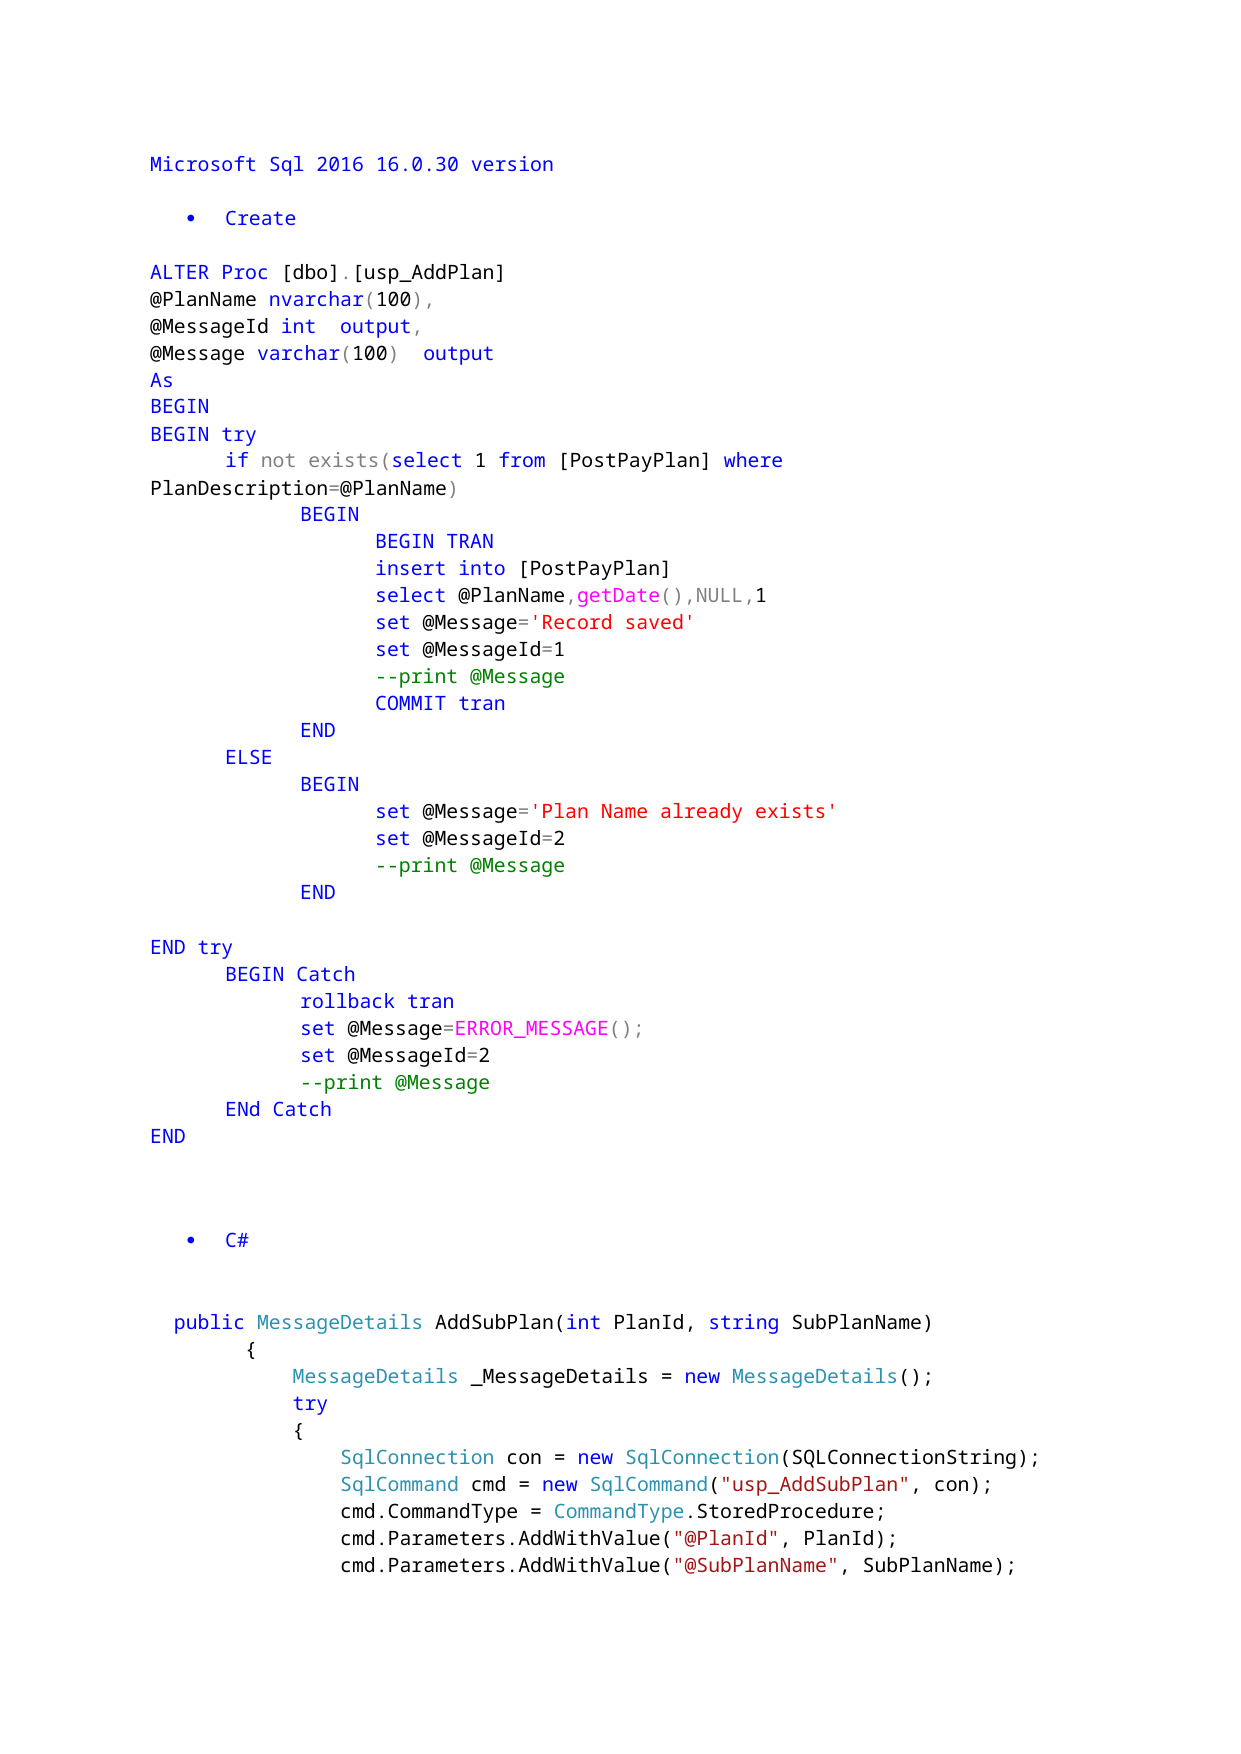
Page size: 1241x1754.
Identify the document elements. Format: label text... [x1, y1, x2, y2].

text set @MessageId=1 [150, 636, 1090, 663]
text try [150, 1389, 1090, 1416]
text BEGIN [150, 501, 1090, 528]
text BEGIN [150, 771, 1090, 797]
text { [150, 1336, 1090, 1362]
text As [150, 366, 1090, 393]
text MessageDetails _MessageDetails = new MessageDetails(); [150, 1362, 1090, 1389]
text set @Message=ERROR_MESSAGE(); [150, 1014, 1090, 1041]
text --print @Message [150, 1068, 1090, 1095]
text insert into [PostPayPlan] [150, 555, 1090, 582]
text SqlCommand cmd = new SqlCommand("usp_AddSubPlan", con); [150, 1470, 1090, 1497]
text ENd Catch [150, 1095, 1090, 1122]
text if not exists(select 1 from [PostPayPlan] where PlanDescription=@PlanName) [150, 447, 1090, 501]
text @MessageId int output, [150, 312, 1090, 339]
text cmd.Parameters.AddWithValue("@PlanId", PlanId); [150, 1524, 1090, 1551]
text BEGIN Catch [150, 960, 1090, 987]
text public MessageDetails AddSubPlan(int PlanId, string SubPlanName) [150, 1308, 1090, 1336]
list Create [187, 204, 1090, 231]
text set @MessageId=2 [150, 1041, 1090, 1068]
text select @PlanName,getDate(),NULL,1 [150, 582, 1090, 609]
text rollback tran [150, 987, 1090, 1014]
text Microsoft Sql 2016 16.0.30 version [150, 150, 1090, 177]
text --print @Message [150, 851, 1090, 878]
text BEGIN [150, 393, 1090, 420]
text --print @Message [150, 663, 1090, 689]
text END [150, 1122, 1090, 1149]
text COMMIT tran [150, 689, 1090, 717]
text END [150, 878, 1090, 905]
text ALTER Proc [dbo].[usp_AddPlan] [150, 258, 1090, 285]
text @Message varchar(100) output [150, 339, 1090, 366]
text ELSE [150, 743, 1090, 771]
text set @Message='Record saved' [150, 609, 1090, 636]
text END [150, 717, 1090, 743]
text set @Message='Plan Name already exists' [150, 797, 1090, 824]
text cmd.Parameters.AddWithValue("@SubPlanName", SubPlanName); [150, 1551, 1090, 1578]
list C# [187, 1226, 1090, 1253]
text BEGIN TRAN [150, 528, 1090, 555]
text SqlConnection con = new SqlConnection(SQLConnectionString); [150, 1443, 1090, 1470]
text set @MessageId=2 [150, 824, 1090, 851]
text { [150, 1416, 1090, 1443]
text END try [150, 933, 1090, 960]
text cmd.CommandType = CommandType.StoredProcedure; [150, 1497, 1090, 1524]
text @PlanName nvarchar(100), [150, 285, 1090, 312]
text BEGIN try [150, 420, 1090, 447]
